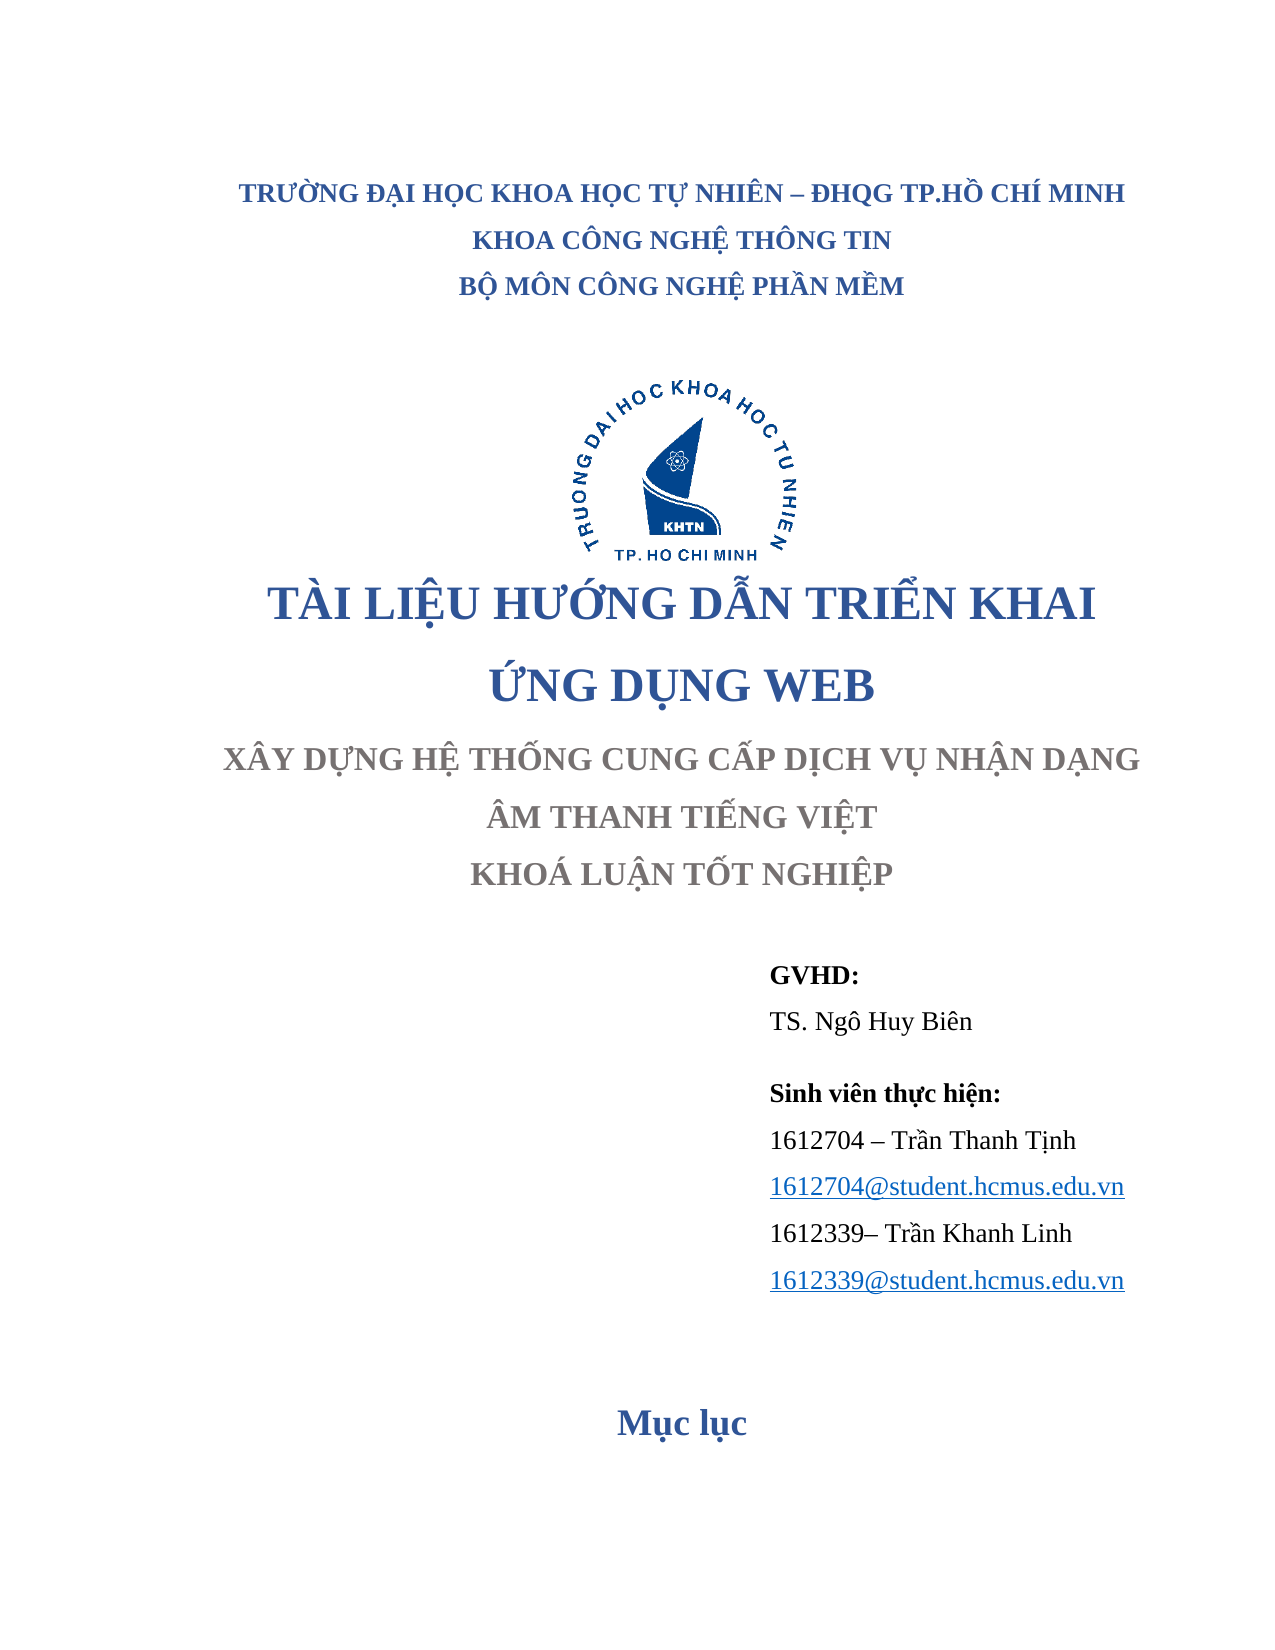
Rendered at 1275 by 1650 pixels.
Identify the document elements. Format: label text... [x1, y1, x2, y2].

text TÀI LIỆU HƯỚNG DẪN TRIỂN KHAI ỨNG DỤNG WEB [207, 574, 1157, 712]
text 1612704 – Trần Thanh Tịnh [769, 1124, 1157, 1155]
text BỘ MÔN CÔNG NGHỆ PHẦN MỀM [207, 271, 1157, 302]
text TRƯỜNG ĐẠI HỌC KHOA HỌC TỰ NHIÊN – ĐHQG TP.HỒ CHÍ MINH [207, 177, 1157, 208]
text KHOÁ LUẬN TỐT NGHIỆP [207, 854, 1157, 893]
picture [567, 380, 797, 561]
text GVHD: [769, 959, 1157, 990]
text 1612704@student.hcmus.edu.vn [769, 1170, 1157, 1202]
text XÂY DỰNG HỆ THỐNG CUNG CẤP DỊCH VỤ NHẬN DẠNG ÂM THANH TIẾNG VIỆT [207, 739, 1157, 835]
text KHOA CÔNG NGHỆ THÔNG TIN [207, 224, 1157, 255]
text Sinh viên thực hiện: [769, 1077, 1157, 1108]
text 1612339@student.hcmus.edu.vn [769, 1264, 1157, 1295]
text TS. Ngô Huy Biên [769, 1005, 1157, 1037]
text 1612339– Trần Khanh Linh [769, 1217, 1157, 1248]
